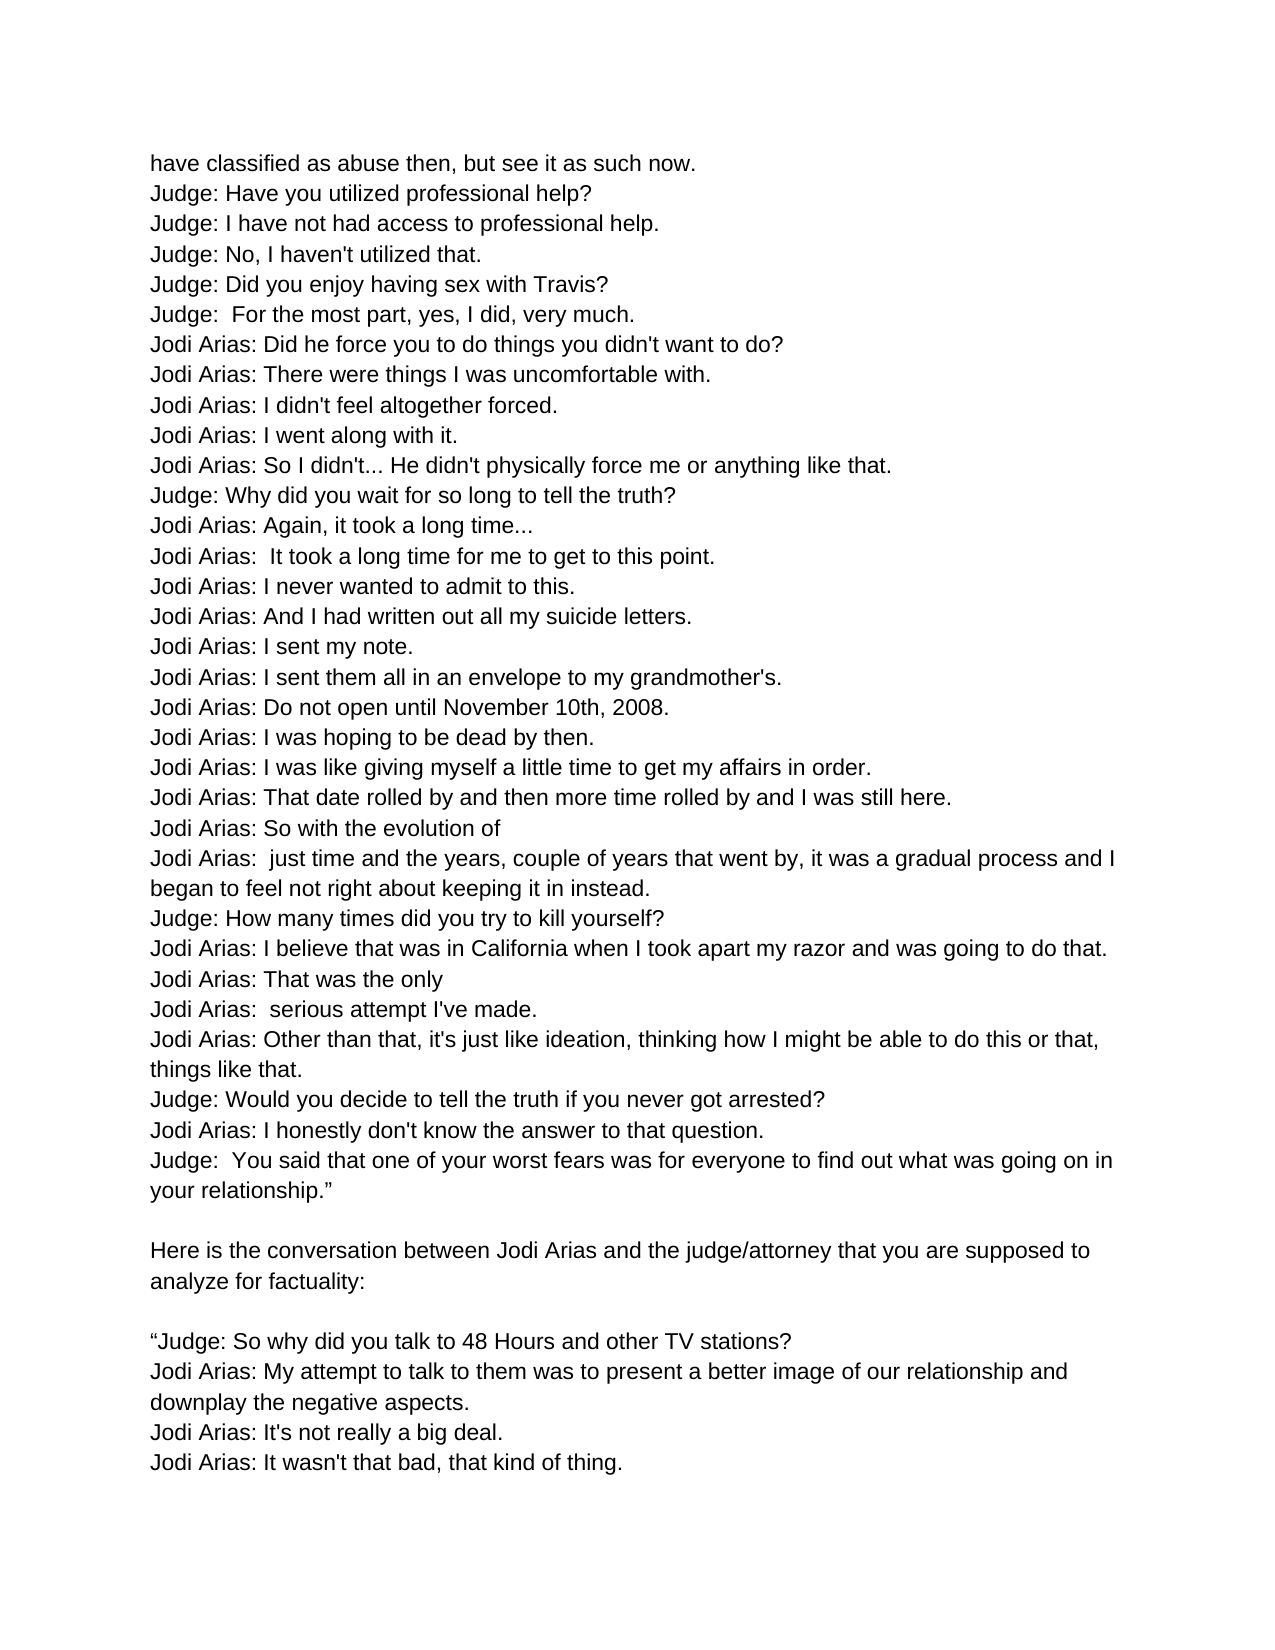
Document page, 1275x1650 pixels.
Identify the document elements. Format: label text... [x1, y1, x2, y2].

text Jodi Arias: It's not really a big deal. [150, 1419, 1125, 1445]
text Jodi Arias: Other than that, it's just like ideation, thinking how I might be able to do this or that, things like that. [150, 1026, 1125, 1083]
text Jodi Arias: And I had written out all my suicide letters. [150, 603, 1125, 629]
text Here is the conversation between Jodi Arias and the judge/attorney that you are supposed to analyze for factuality: [150, 1237, 1125, 1294]
text Jodi Arias: I never wanted to admit to this. [150, 573, 1125, 599]
text “Judge: So why did you talk to 48 Hours and other TV stations? [150, 1328, 1125, 1354]
text Jodi Arias: I was hoping to be dead by then. [150, 724, 1125, 750]
text Judge: No, I haven't utilized that. [150, 241, 1125, 267]
text Judge: For the most part, yes, I did, very much. [150, 301, 1125, 327]
text Jodi Arias: My attempt to talk to them was to present a better image of our relationship and downplay the negative aspects. [150, 1358, 1125, 1415]
text Jodi Arias: I believe that was in California when I took apart my razor and was going to do that. [150, 935, 1125, 962]
text Jodi Arias: So with the evolution of [150, 814, 1125, 841]
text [150, 150, 1125, 176]
text Jodi Arias: I sent my note. [150, 633, 1125, 660]
text Jodi Arias: Again, it took a long time... [150, 512, 1125, 539]
text Jodi Arias: just time and the years, couple of years that went by, it was a gradual process and I began to feel not right about keeping it in instead. [150, 845, 1125, 901]
text Jodi Arias: I sent them all in an envelope to my grandmother's. [150, 663, 1125, 690]
text Jodi Arias: It took a long time for me to get to this point. [150, 543, 1125, 569]
text Jodi Arias: Did he force you to do things you didn't want to do? [150, 331, 1125, 358]
text Jodi Arias: So I didn't... He didn't physically force me or anything like that. [150, 452, 1125, 478]
text Jodi Arias: serious attempt I've made. [150, 996, 1125, 1022]
text Jodi Arias: I honestly don't know the answer to that question. [150, 1117, 1125, 1143]
text Judge: You said that one of your worst fears was for everyone to find out what was going on in your relationship.” [150, 1147, 1125, 1203]
text Judge: I have not had access to professional help. [150, 210, 1125, 237]
text Jodi Arias: I was like giving myself a little time to get my affairs in order. [150, 754, 1125, 781]
text Jodi Arias: That date rolled by and then more time rolled by and I was still here. [150, 784, 1125, 811]
text Jodi Arias: I didn't feel altogether forced. [150, 392, 1125, 418]
text Judge: Would you decide to tell the truth if you never got arrested? [150, 1086, 1125, 1113]
text Judge: Why did you wait for so long to tell the truth? [150, 482, 1125, 509]
text Judge: Have you utilized professional help? [150, 180, 1125, 207]
text Jodi Arias: I went along with it. [150, 422, 1125, 448]
text Jodi Arias: That was the only [150, 966, 1125, 992]
text Jodi Arias: It wasn't that bad, that kind of thing. [150, 1449, 1125, 1475]
text Judge: How many times did you try to kill yourself? [150, 905, 1125, 932]
text Jodi Arias: There were things I was uncomfortable with. [150, 361, 1125, 388]
text Judge: Did you enjoy having sex with Travis? [150, 271, 1125, 297]
text Jodi Arias: Do not open until November 10th, 2008. [150, 694, 1125, 720]
